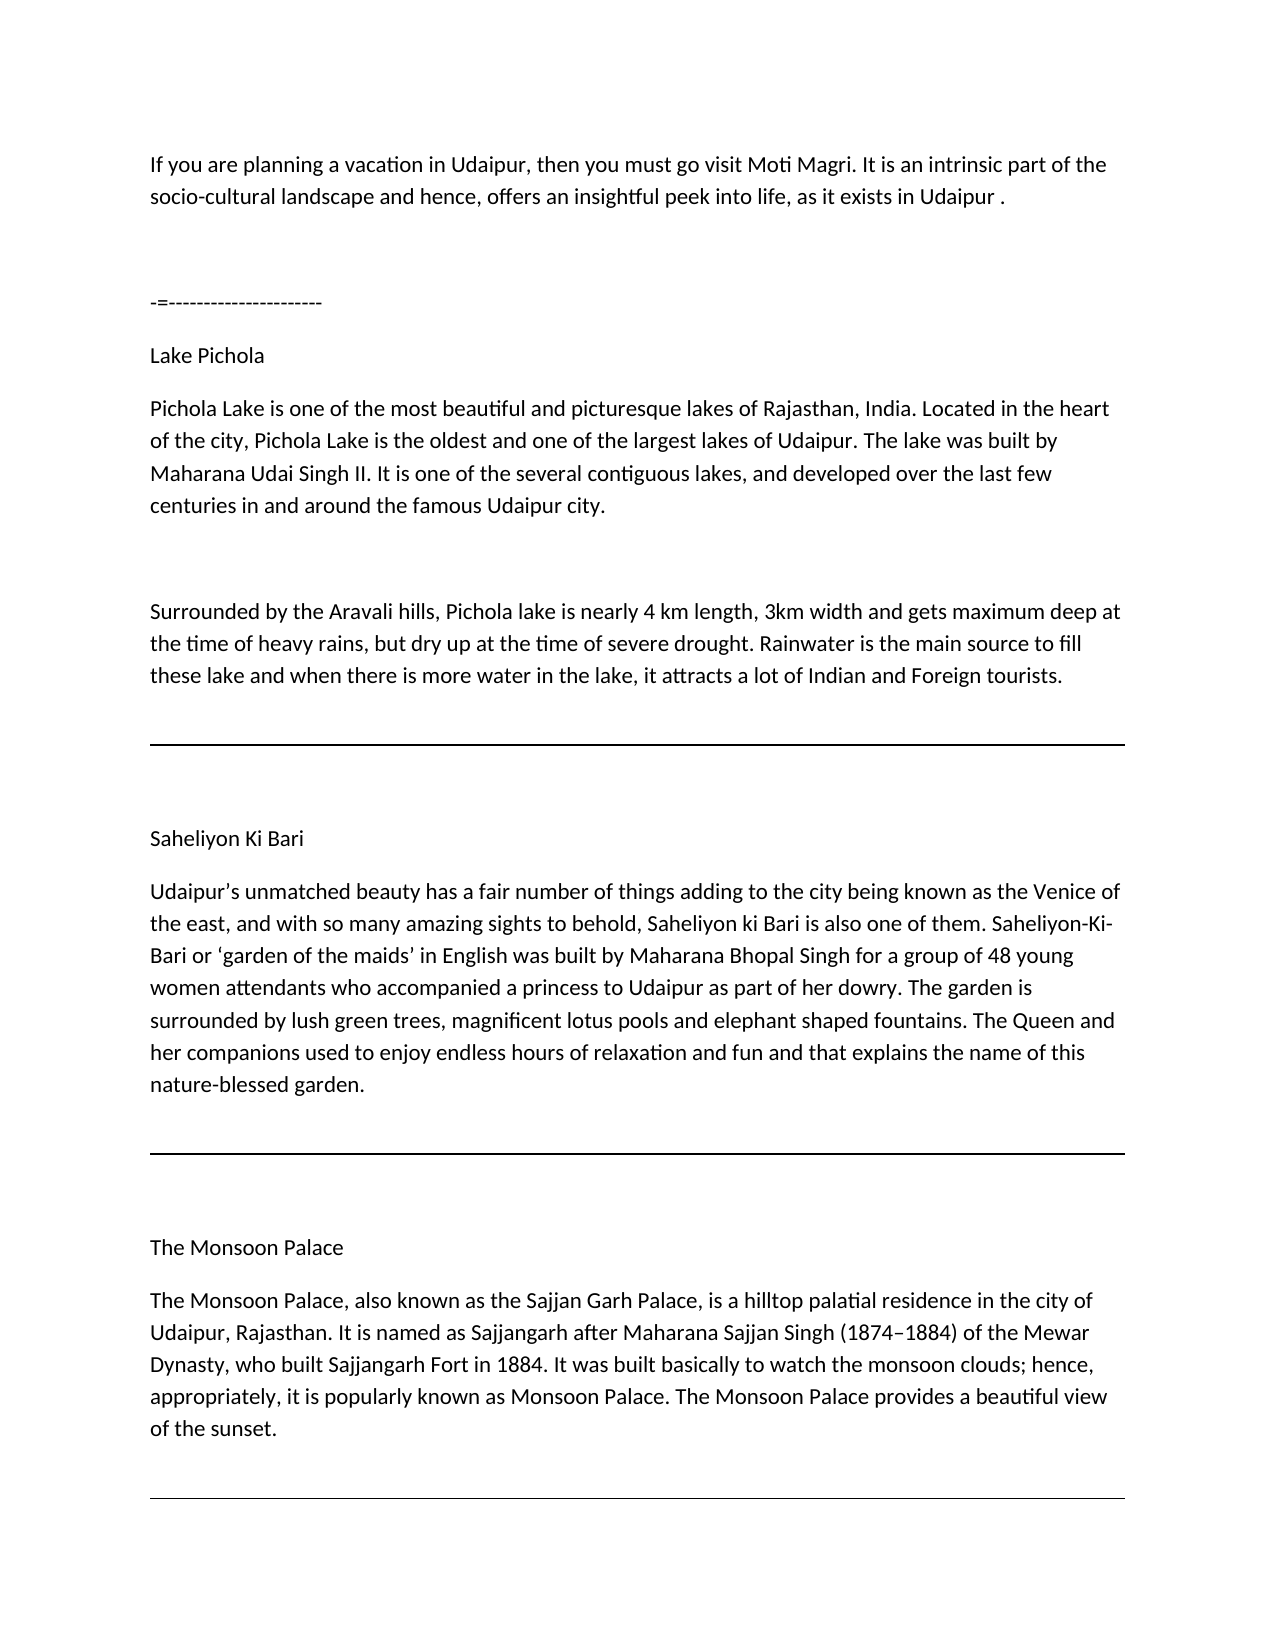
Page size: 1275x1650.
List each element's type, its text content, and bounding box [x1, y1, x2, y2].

text If you are planning a vacation in Udaipur, then you must go visit Moti Magri. It is an intrinsic part of the socio-cultural landscape and hence, offers an insightful peek into life, as it exists in Udaipur . [150, 150, 1125, 210]
text Surrounded by the Aravali hills, Pichola lake is nearly 4 km length, 3km width and gets maximum deep at the time of heavy rains, but dry up at the time of severe drought. Rainwater is the main source to fill these lake and when there is more water in the lake, it attracts a lot of Indian and Foreign tourists. [150, 597, 1125, 689]
text The Monsoon Palace [150, 1233, 1125, 1261]
text Udaipur’s unmatched beauty has a fair number of things adding to the city being known as the Venice of the east, and with so many amazing sights to behold, Saheliyon ki Bari is also one of them. Saheliyon-Ki-Bari or ‘garden of the maids’ in English was built by Maharana Bhopal Singh for a group of 48 young women attendants who accompanied a princess to Udaipur as part of her dowry. The garden is surrounded by lush green trees, magnificent lotus pools and elephant shaped fountains. The Queen and her companions used to enjoy endless hours of relaxation and fun and that explains the name of this nature-blessed garden. [150, 877, 1125, 1098]
text The Monsoon Palace, also known as the Sajjan Garh Palace, is a hilltop palatial residence in the city of Udaipur, Rajasthan. It is named as Sajjangarh after Maharana Sajjan Singh (1874–1884) of the Mewar Dynasty, who built Sajjangarh Fort in 1884. It was built basically to watch the monsoon clouds; hence, appropriately, it is popularly known as Monsoon Palace. The Monsoon Palace provides a beautiful view of the sunset. [150, 1286, 1125, 1443]
text Lake Pichola [150, 341, 1125, 369]
text -=---------------------- [150, 288, 1125, 316]
text Saheliyon Ki Bari [150, 824, 1125, 852]
text Pichola Lake is one of the most beautiful and picturesque lakes of Rajasthan, India. Located in the heart of the city, Pichola Lake is the oldest and one of the largest lakes of Udaipur. The lake was built by Maharana Udai Singh II. It is one of the several contiguous lakes, and developed over the last few centuries in and around the famous Udaipur city. [150, 394, 1125, 519]
